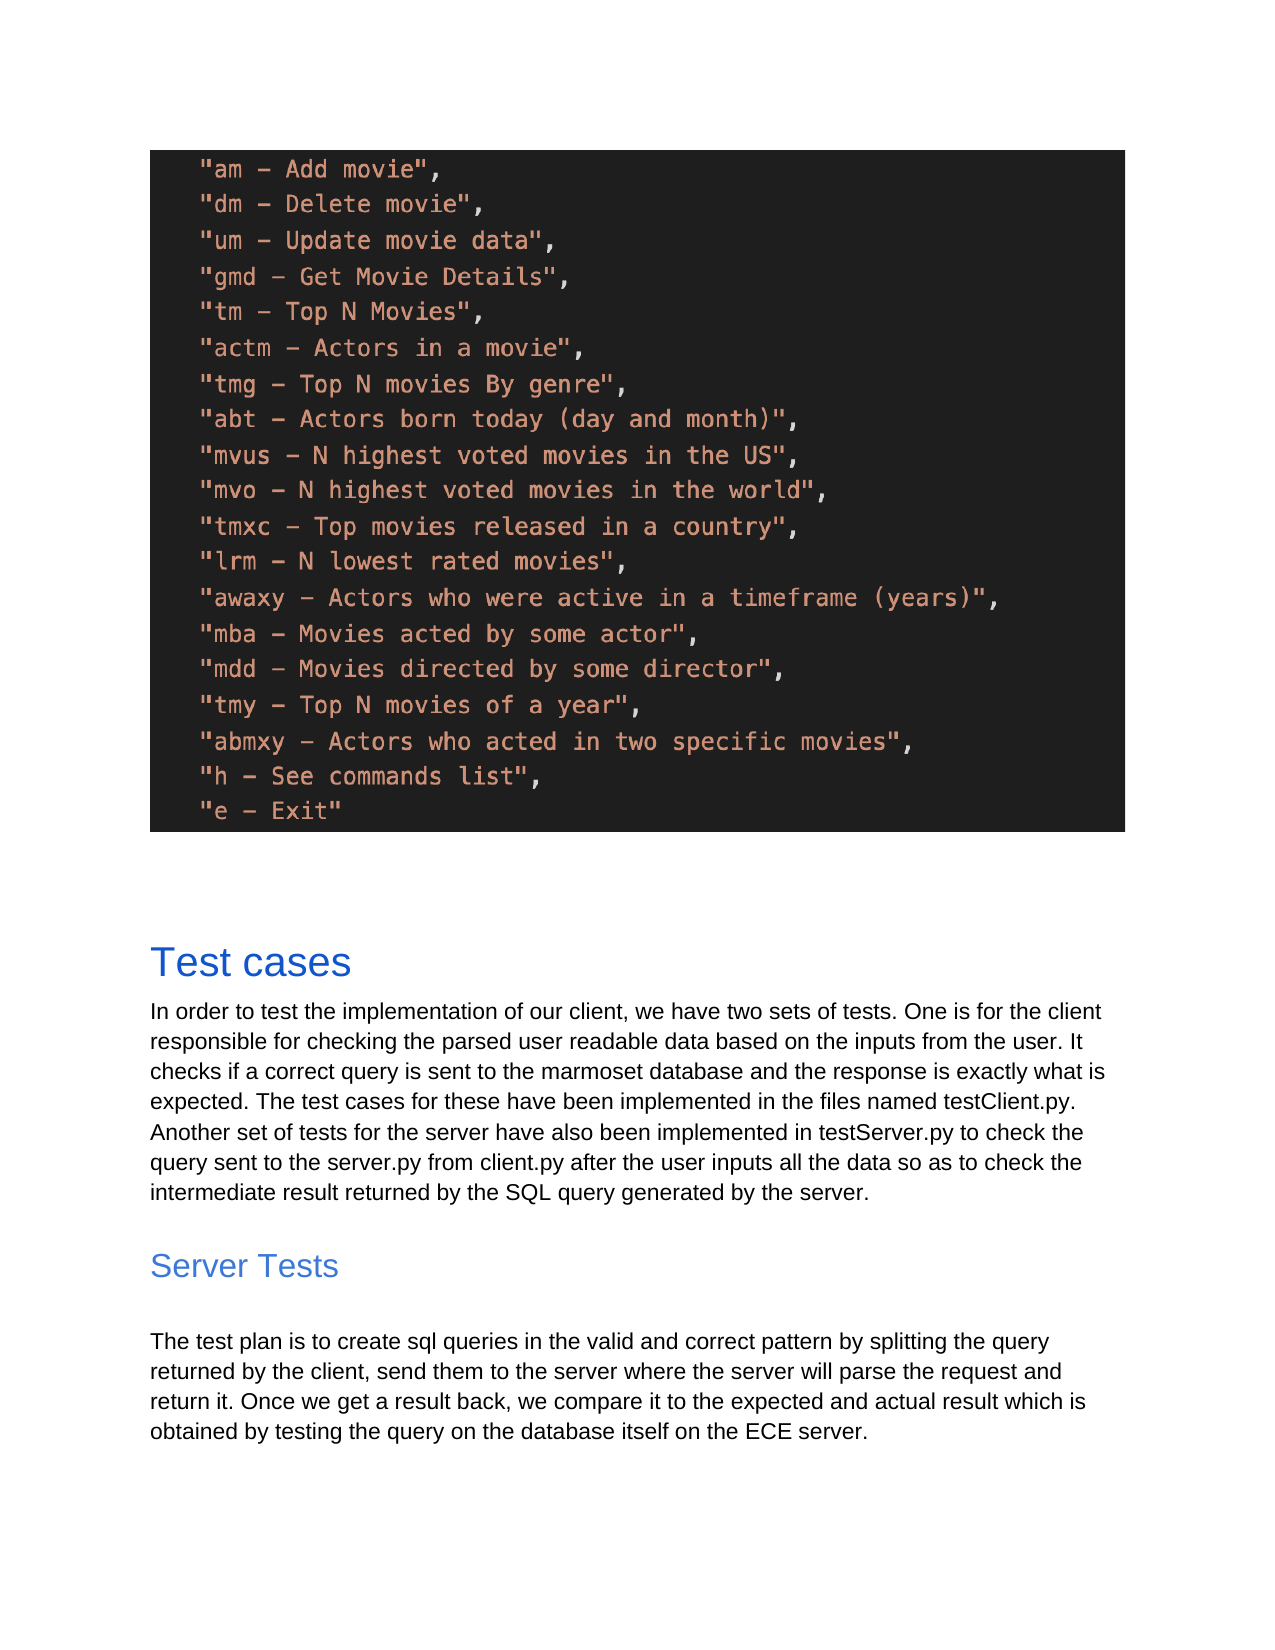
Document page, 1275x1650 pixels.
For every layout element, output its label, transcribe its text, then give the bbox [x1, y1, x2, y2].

subtitle Test cases [150, 937, 1125, 985]
text In order to test the implementation of our client, we have two sets of tests. One is for the client responsible for checking the parsed user readable data based on the inputs from the user. It checks if a correct query is sent to the marmoset database and the response is exactly what is expected. The test cases for these have been implemented in the files named testClient.py. Another set of tests for the server have also been implemented in testServer.py to check the query sent to the server.py from client.py after the user inputs all the data so as to check the intermediate result returned by the SQL query generated by the server. [150, 998, 1125, 1205]
text The test plan is to create sql queries in the valid and correct pattern by splitting the query returned by the client, send them to the server where the server will parse the request and return it. Once we get a result back, we compare it to the expected and actual result which is obtained by testing the query on the database itself on the ECE server. [150, 1328, 1125, 1445]
picture [150, 150, 1125, 832]
subtitle Server Tests [150, 1247, 1125, 1285]
